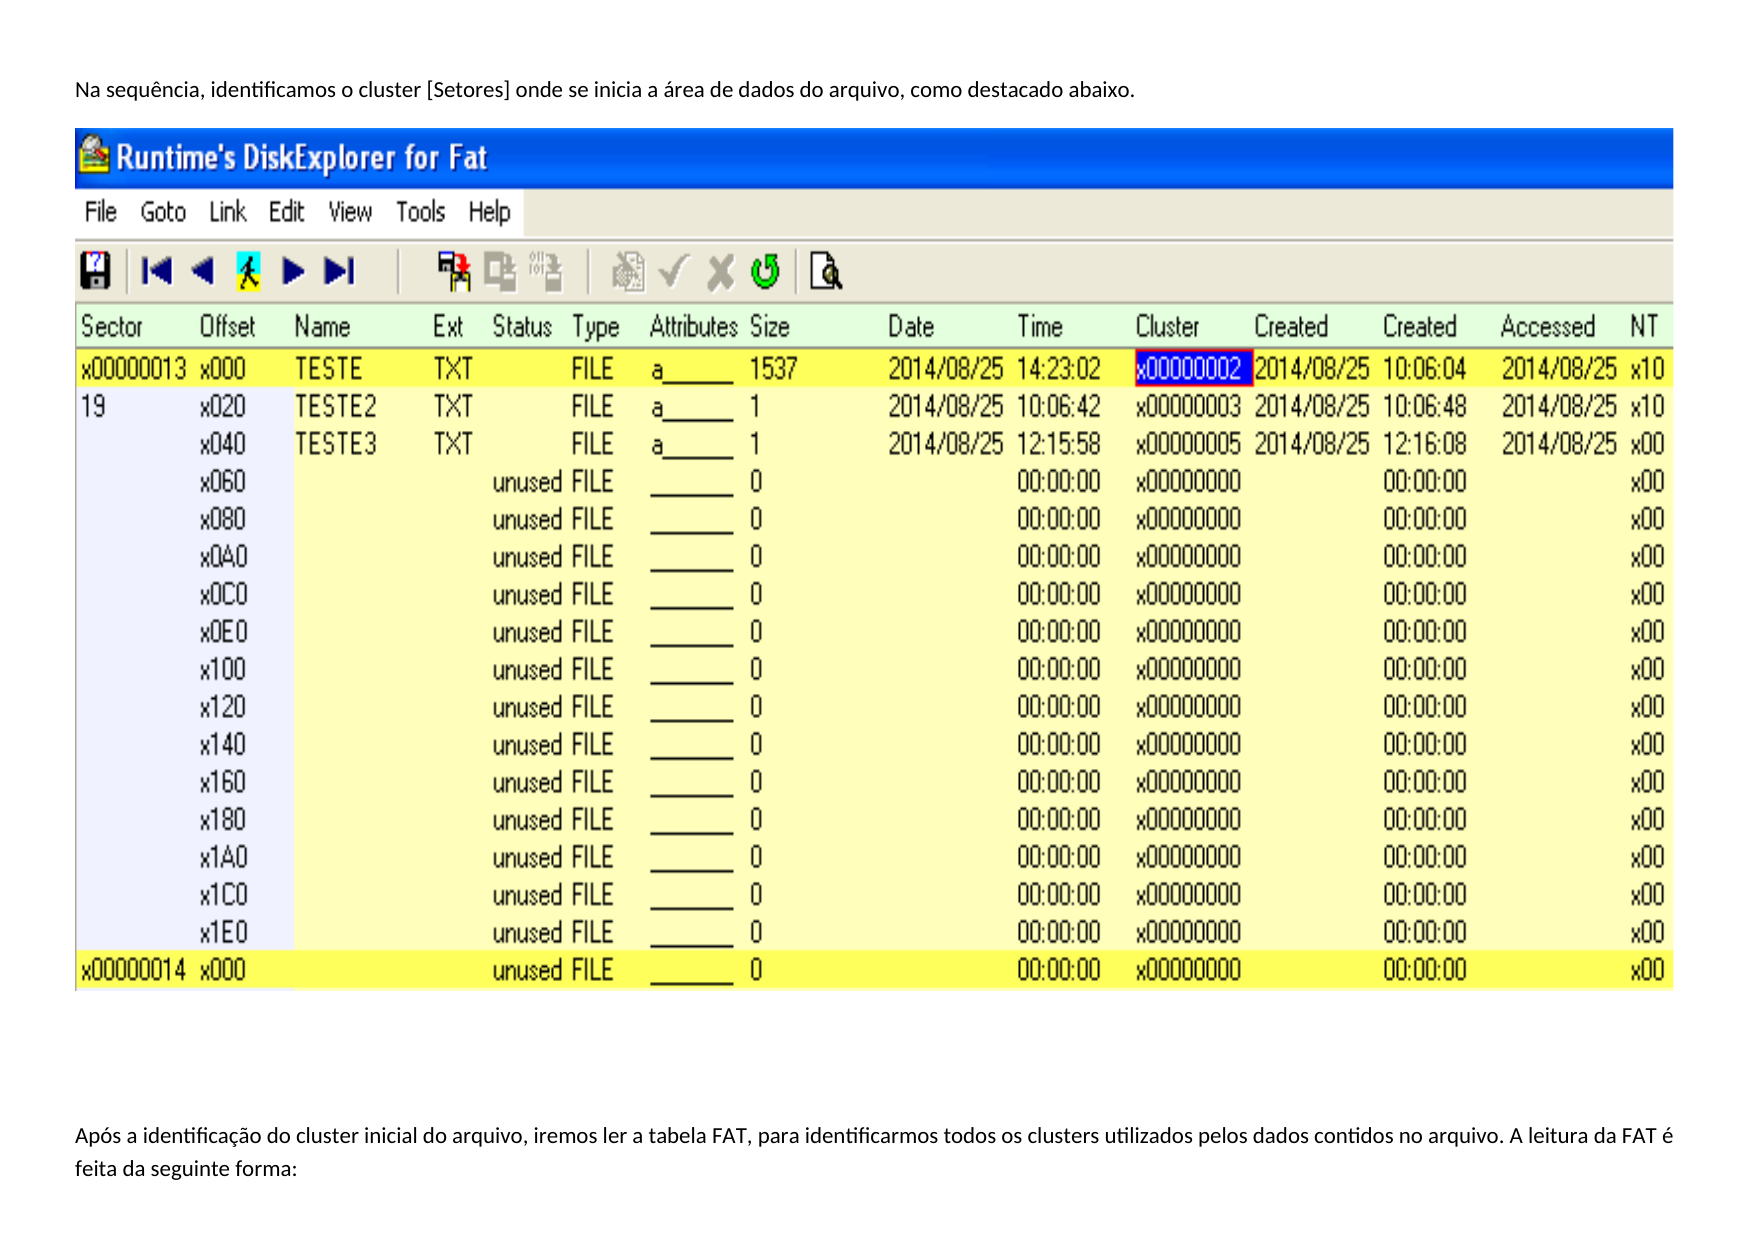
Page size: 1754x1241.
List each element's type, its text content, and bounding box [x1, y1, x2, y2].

picture [75, 128, 1674, 991]
text Na sequência, identificamos o cluster [Setores] onde se inicia a área de dados do arquivo, como destacado abaixo. [75, 75, 1679, 103]
text Após a identificação do cluster inicial do arquivo, iremos ler a tabela FAT, para identificarmos todos os clusters utilizados pelos dados contidos no arquivo. A leitura da FAT é feita da seguinte forma: [75, 1122, 1679, 1182]
